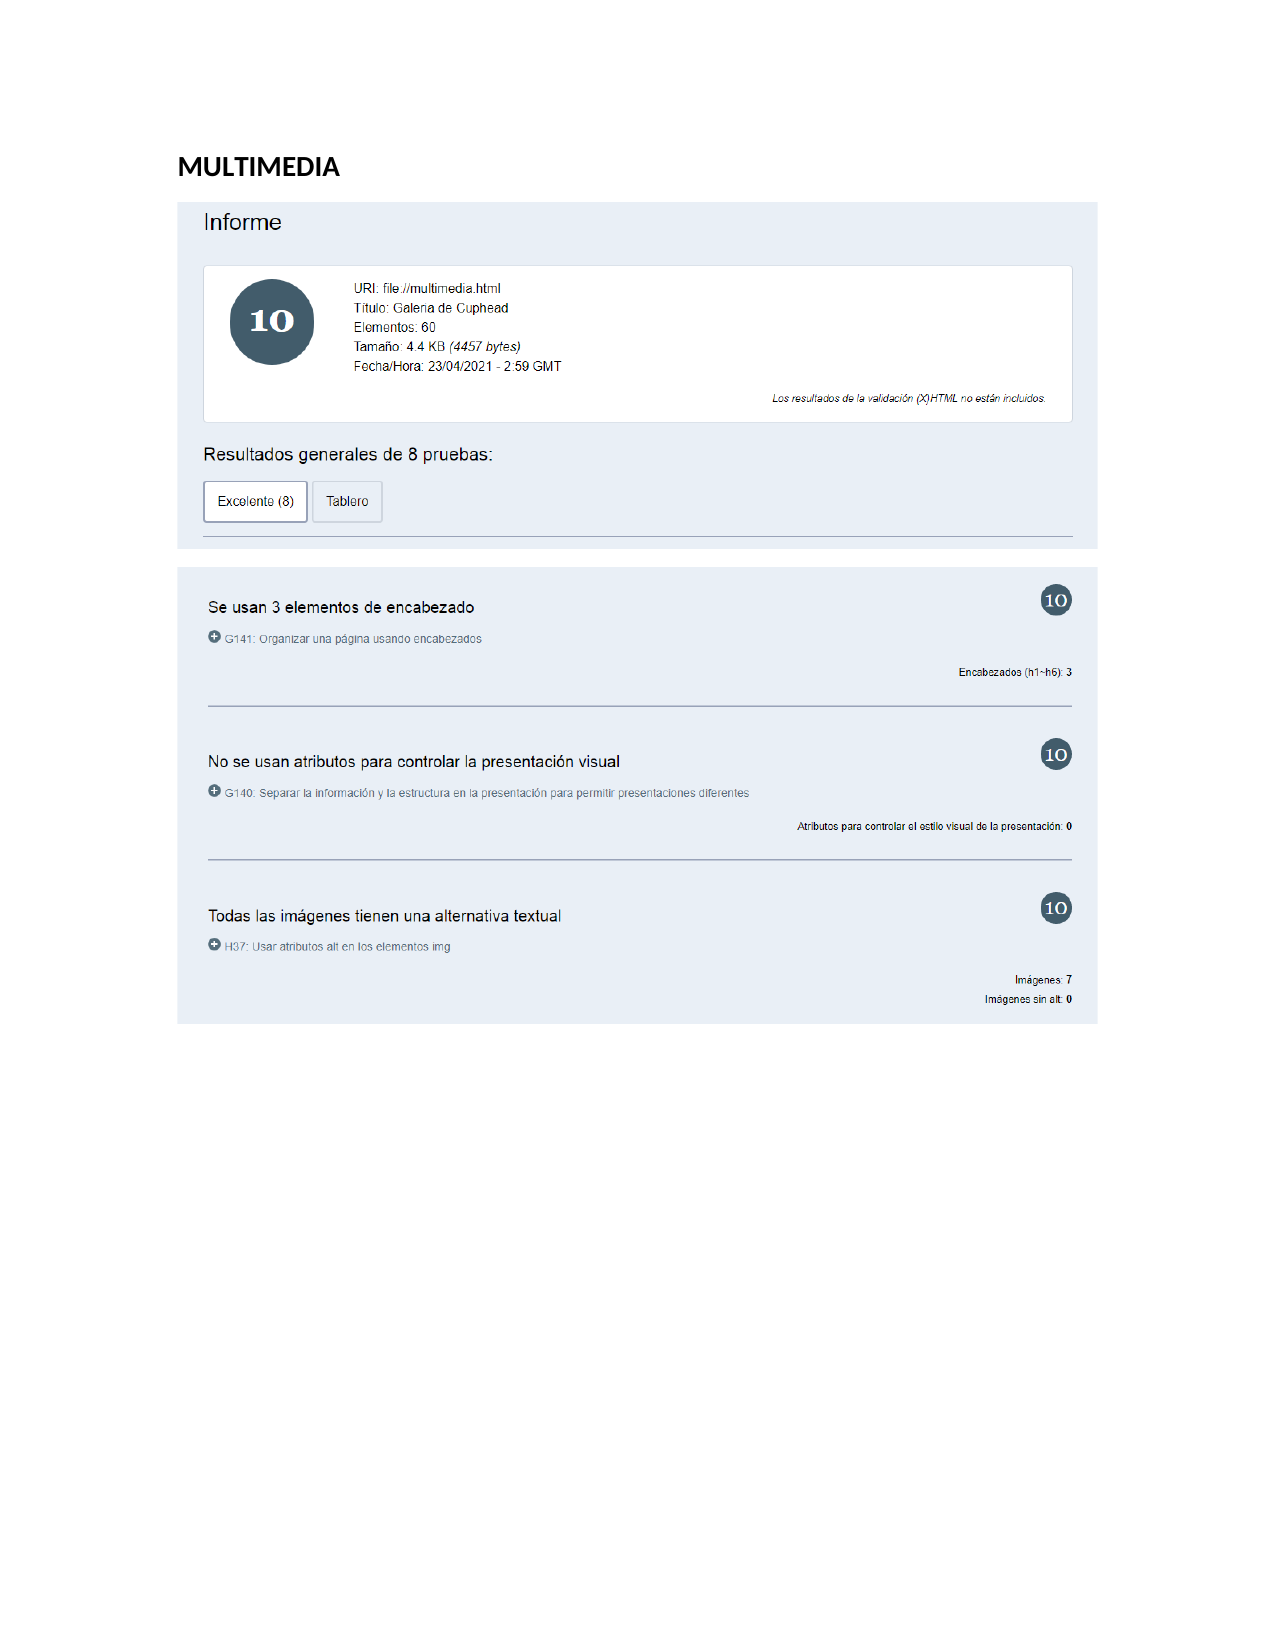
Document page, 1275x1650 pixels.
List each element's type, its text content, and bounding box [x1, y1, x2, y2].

picture [177, 567, 1098, 1024]
text MULTIMEDIA [177, 148, 1098, 183]
picture [177, 202, 1098, 549]
